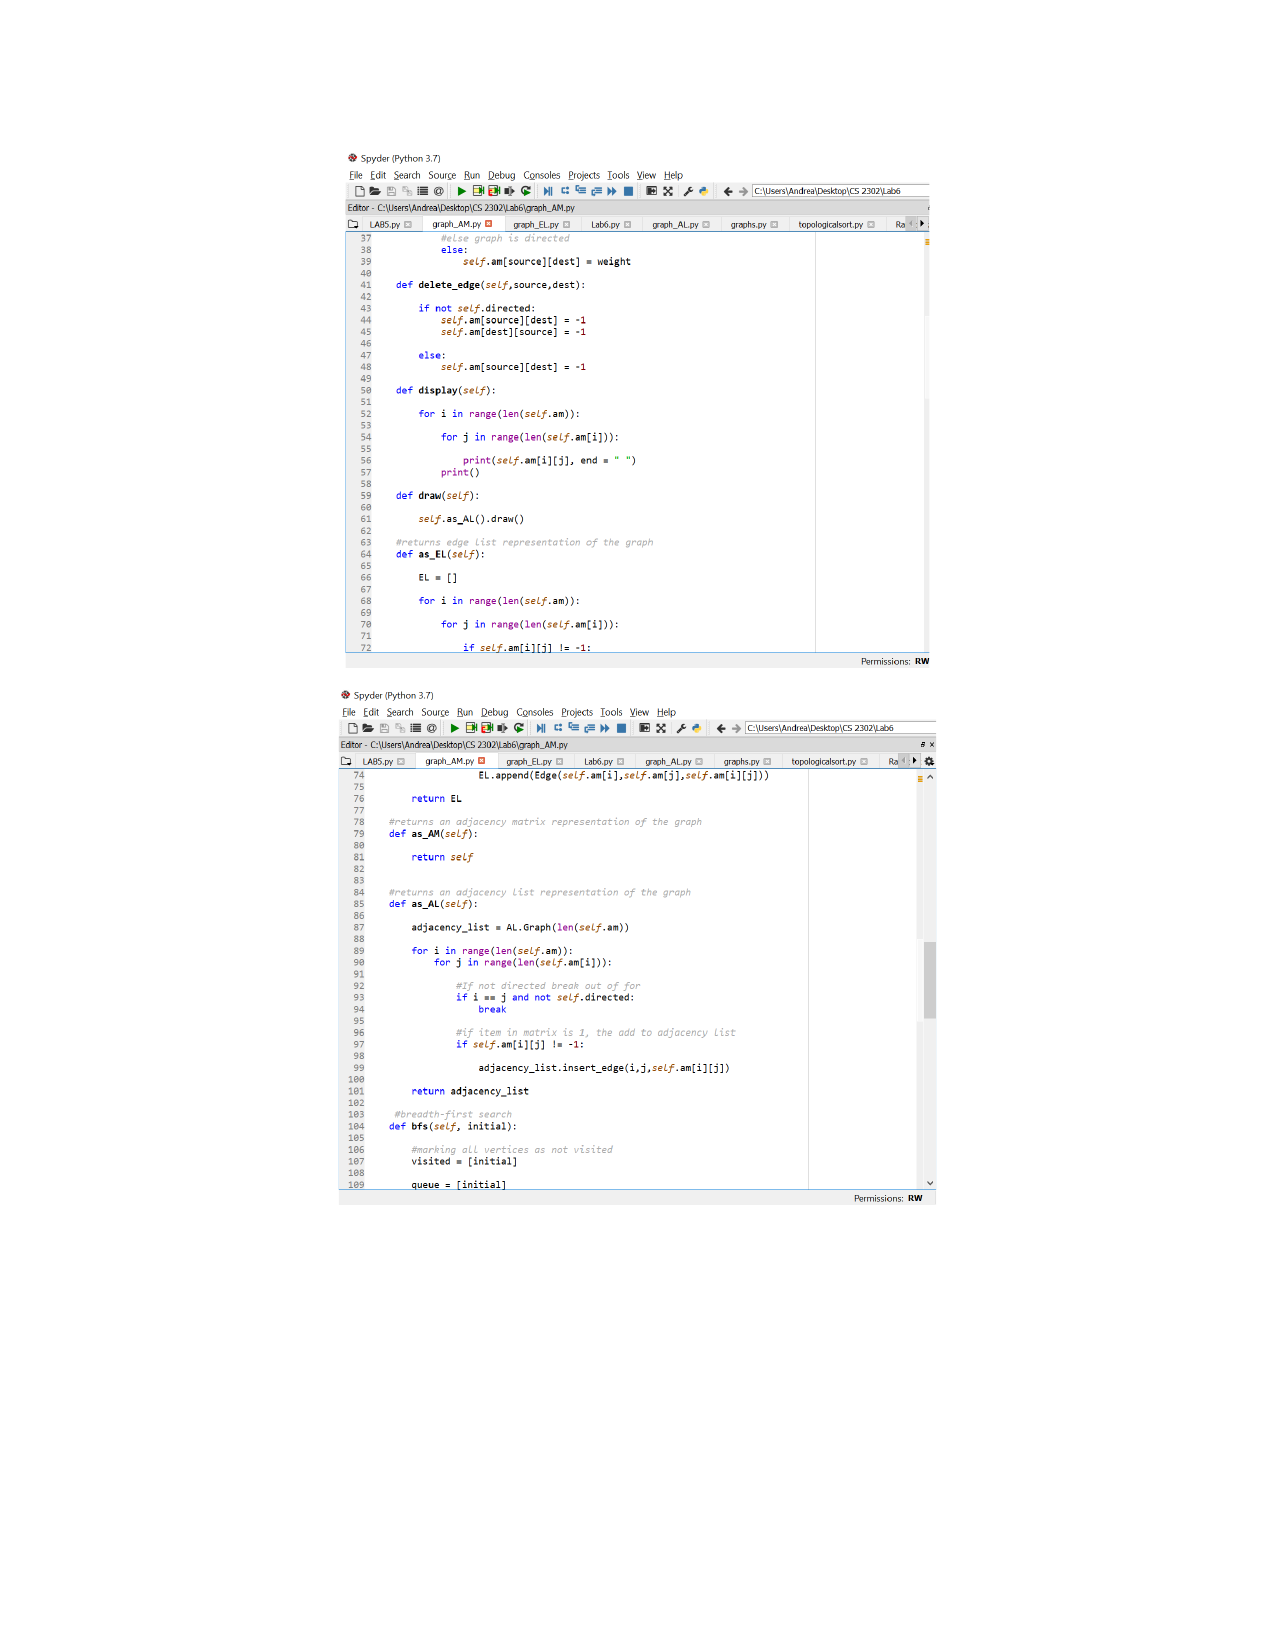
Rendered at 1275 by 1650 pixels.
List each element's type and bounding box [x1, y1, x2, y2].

picture [345, 150, 930, 668]
picture [338, 686, 937, 1205]
